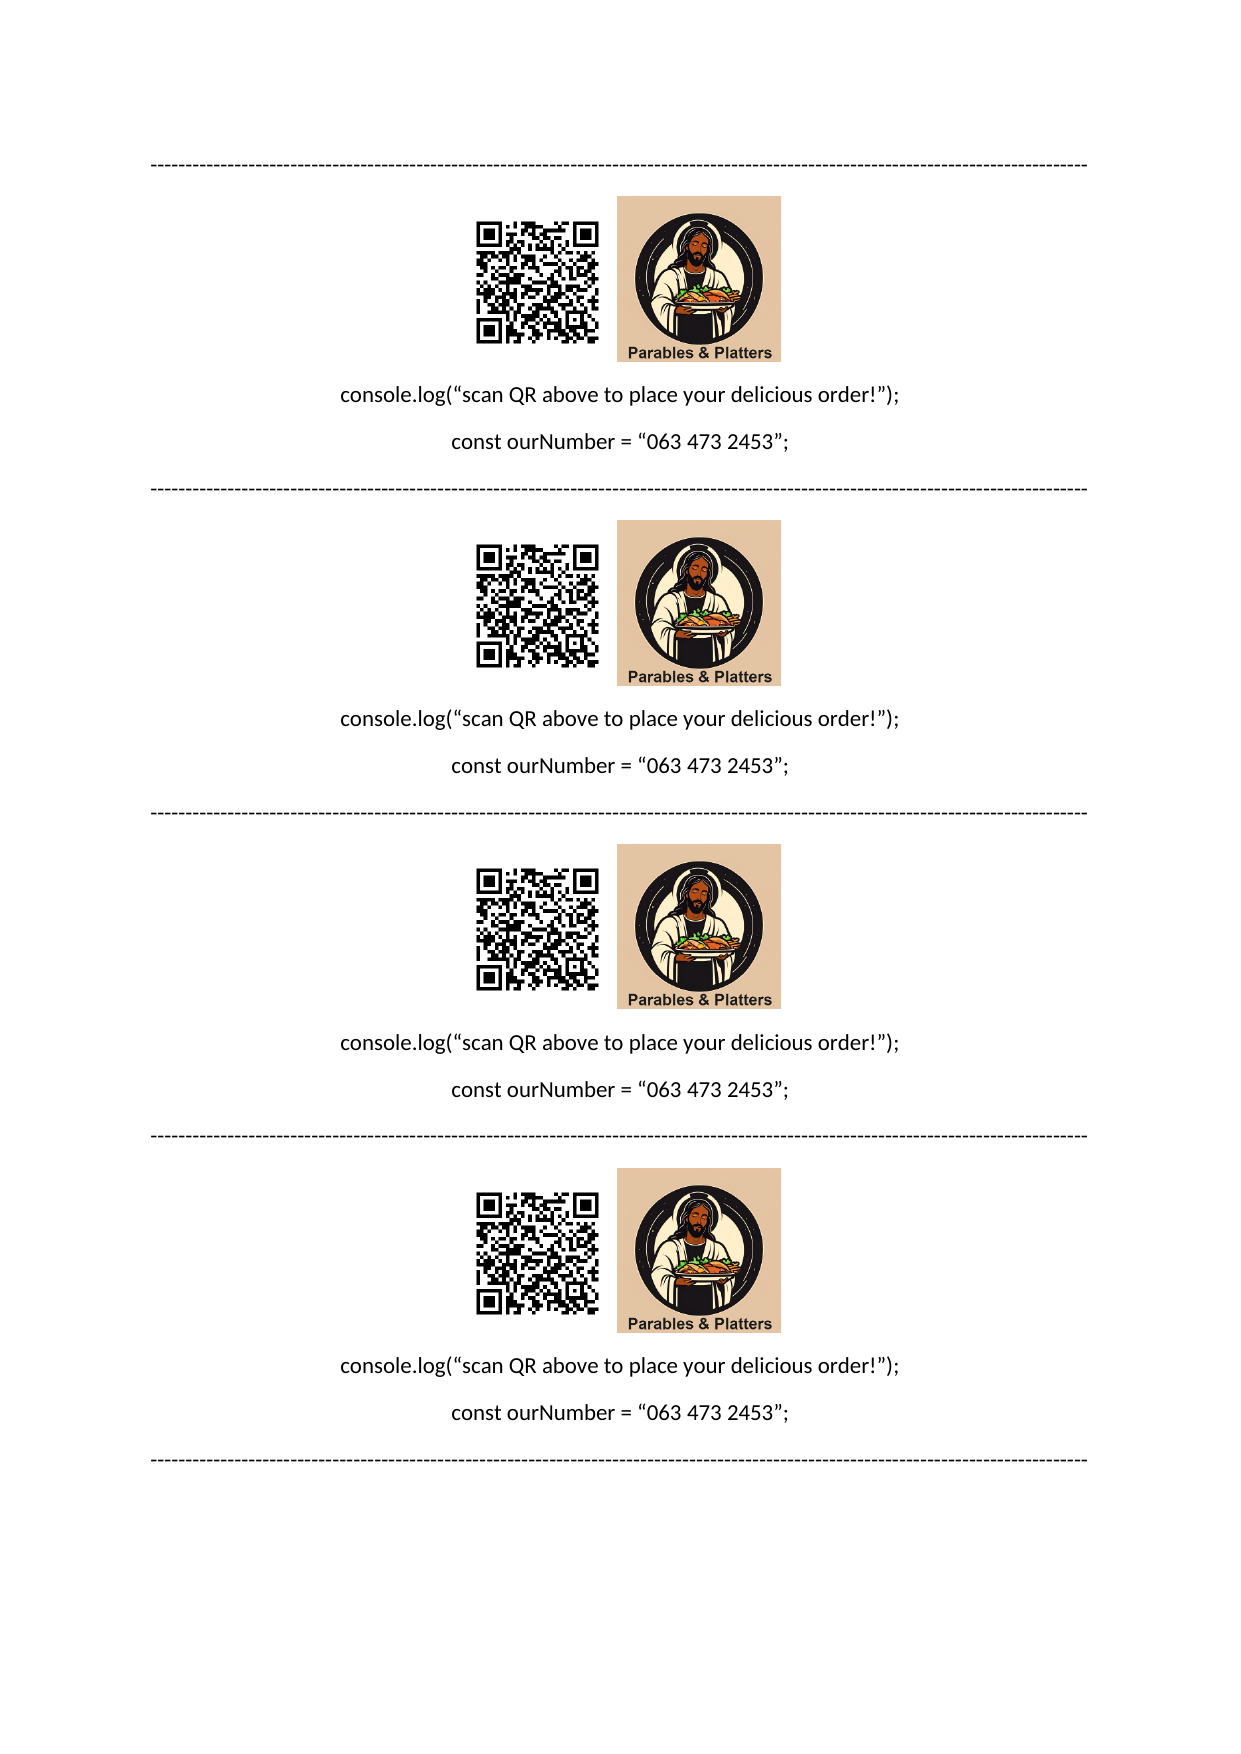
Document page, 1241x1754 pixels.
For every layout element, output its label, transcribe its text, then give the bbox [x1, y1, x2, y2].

picture [458, 196, 782, 362]
picture [458, 844, 782, 1009]
text const ourNumber = “063 473 2453”; [150, 427, 1090, 455]
text -------------------------------------------------------------------------------------------------------------------------------------- [150, 1122, 1090, 1149]
text console.log(“scan QR above to place your delicious order!”); [150, 704, 1090, 732]
text console.log(“scan QR above to place your delicious order!”); [150, 1028, 1090, 1056]
text -------------------------------------------------------------------------------------------------------------------------------------- [150, 150, 1090, 178]
text -------------------------------------------------------------------------------------------------------------------------------------- [150, 474, 1090, 502]
text console.log(“scan QR above to place your delicious order!”); [150, 380, 1090, 408]
text -------------------------------------------------------------------------------------------------------------------------------------- [150, 798, 1090, 826]
text -------------------------------------------------------------------------------------------------------------------------------------- [150, 1445, 1090, 1473]
text const ourNumber = “063 473 2453”; [150, 1075, 1090, 1103]
text console.log(“scan QR above to place your delicious order!”); [150, 1352, 1090, 1380]
text const ourNumber = “063 473 2453”; [150, 751, 1090, 779]
picture [458, 1168, 782, 1333]
picture [458, 520, 782, 686]
text const ourNumber = “063 473 2453”; [150, 1398, 1090, 1427]
